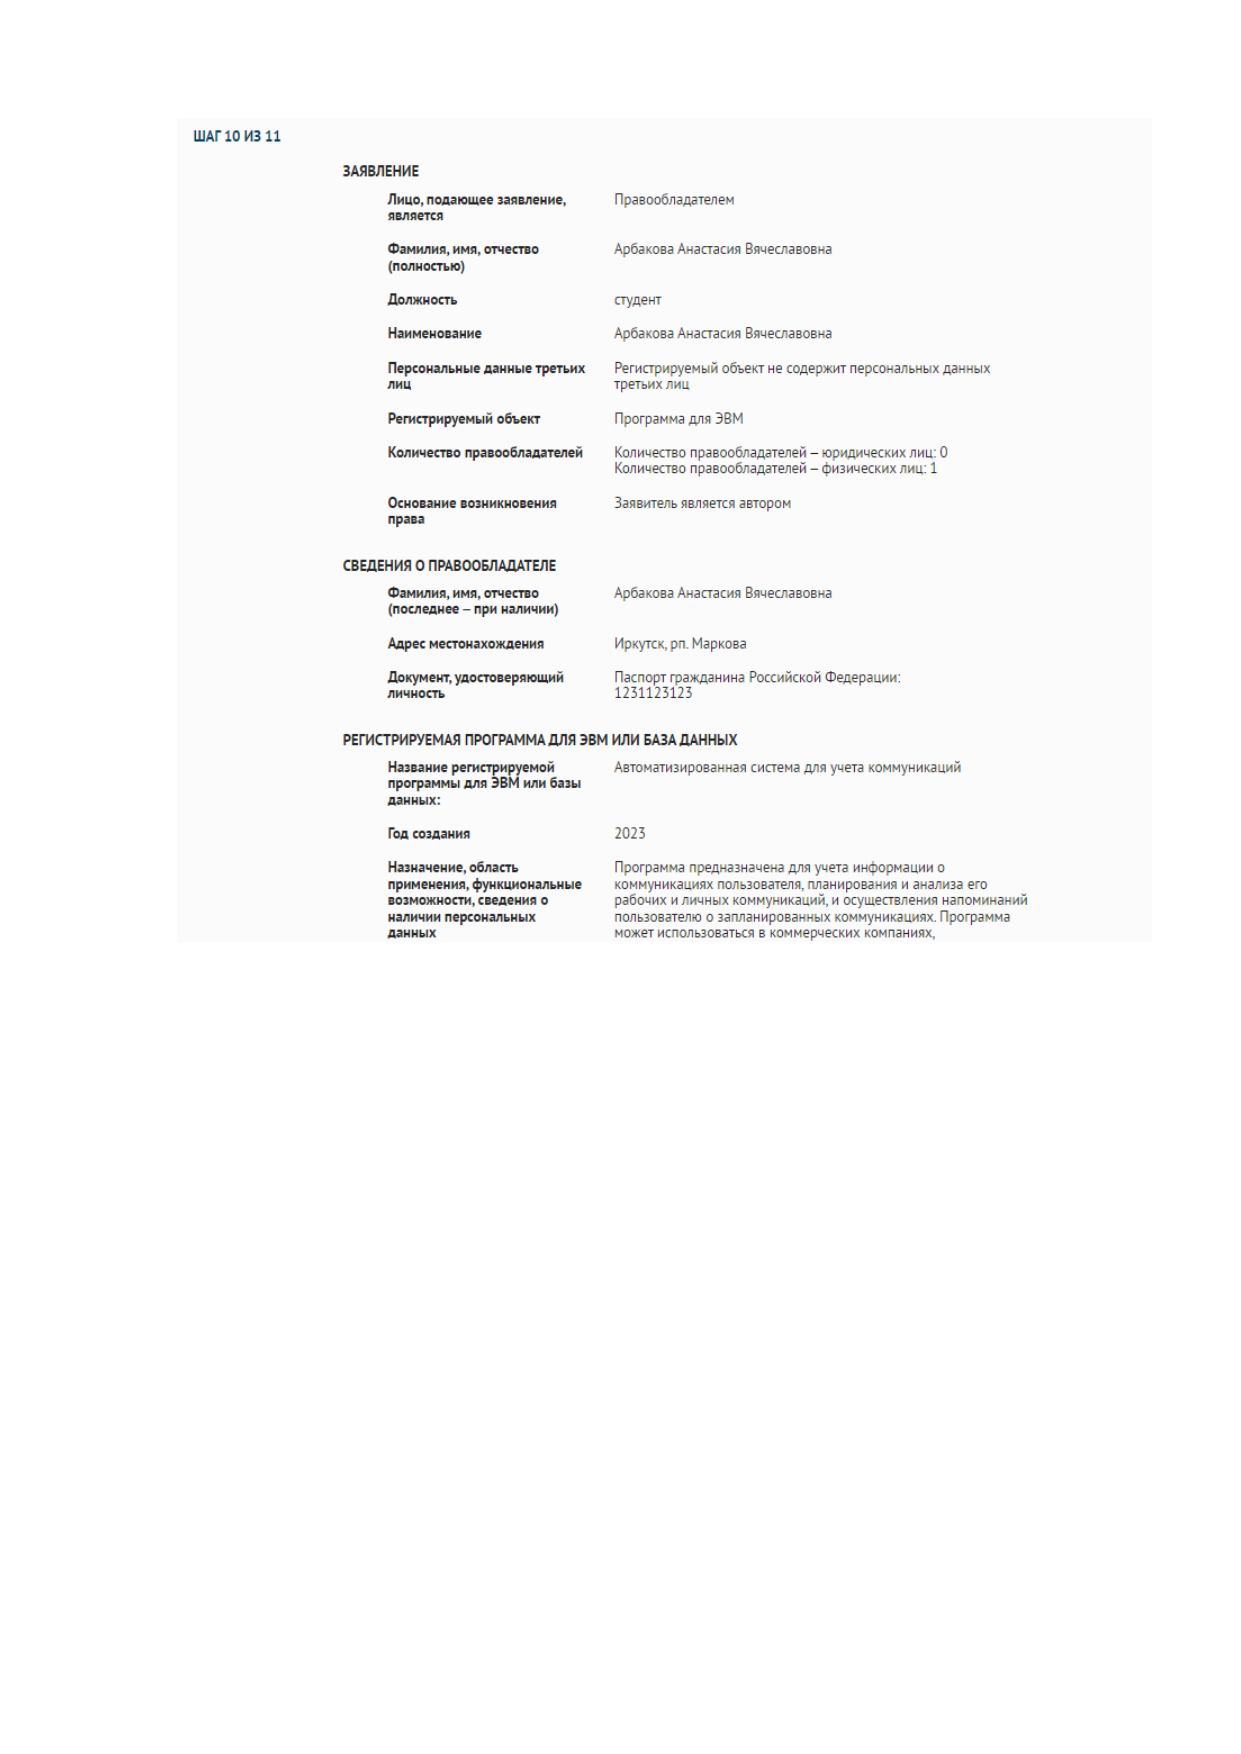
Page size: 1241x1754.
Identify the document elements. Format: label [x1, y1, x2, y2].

picture [177, 118, 1152, 942]
